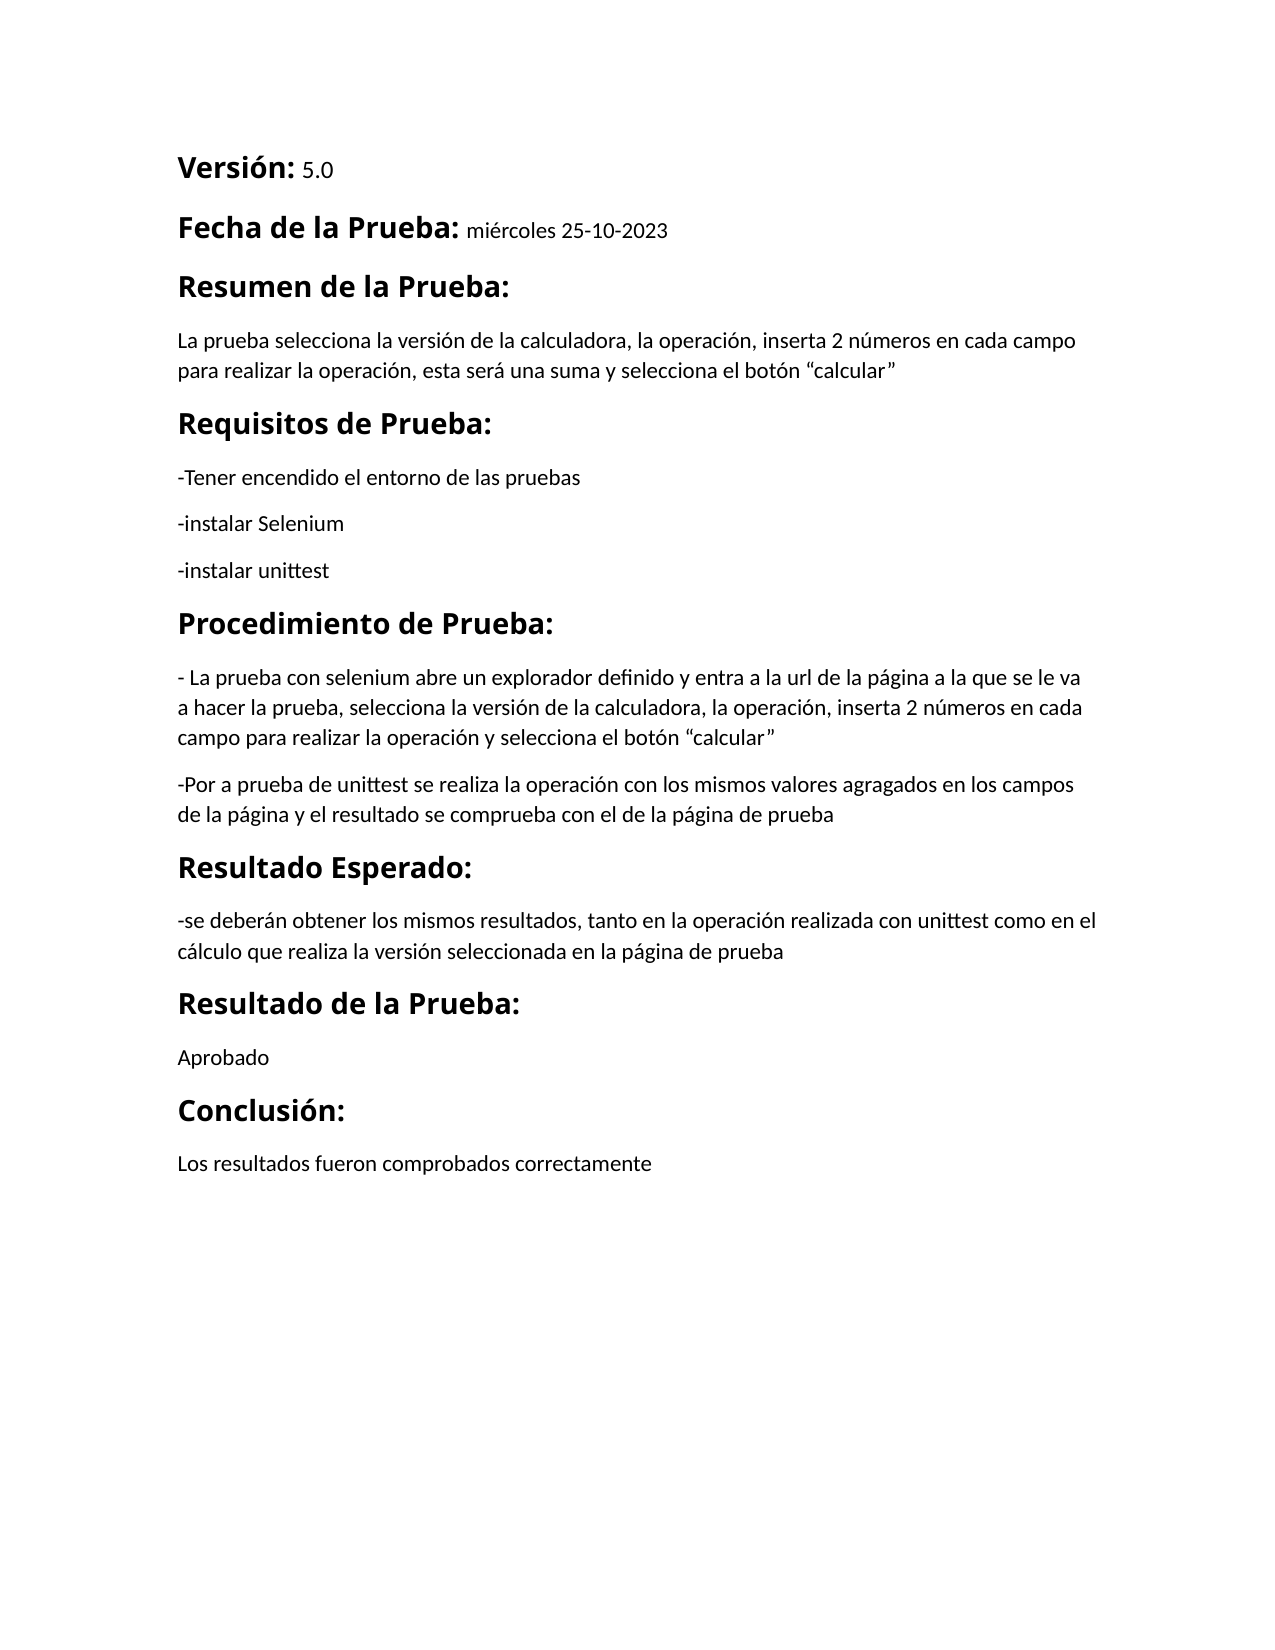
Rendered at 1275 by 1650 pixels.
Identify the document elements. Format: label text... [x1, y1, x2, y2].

text Resultado de la Prueba: [177, 984, 1098, 1023]
text Conclusión: [177, 1090, 1098, 1130]
text Fecha de la Prueba: miércoles 25-10-2023 [177, 207, 1098, 247]
text Requisitos de Prueba: [177, 403, 1098, 443]
text Versión: 5.0 [177, 148, 1098, 187]
text La prueba selecciona la versión de la calculadora, la operación, inserta 2 números en cada campo para realizar la operación, esta será una suma y selecciona el botón “calcular” [177, 326, 1098, 384]
text -instalar unittest [177, 556, 1098, 584]
text Resultado Esperado: [177, 847, 1098, 887]
text Resumen de la Prueba: [177, 267, 1098, 306]
text -Por a prueba de unittest se realiza la operación con los mismos valores agragados en los campos de la página y el resultado se comprueba con el de la página de prueba [177, 770, 1098, 828]
text -se deberán obtener los mismos resultados, tanto en la operación realizada con unittest como en el cálculo que realiza la versión seleccionada en la página de prueba [177, 907, 1098, 965]
text Los resultados fueron comprobados correctamente [177, 1149, 1098, 1177]
text Aprobado [177, 1043, 1098, 1071]
text -instalar Selenium [177, 509, 1098, 537]
text Procedimiento de Prueba: [177, 603, 1098, 643]
text - La prueba con selenium abre un explorador definido y entra a la url de la página a la que se le va a hacer la prueba, selecciona la versión de la calculadora, la operación, inserta 2 números en cada campo para realizar la operación y selecciona el botón “calcular” [177, 663, 1098, 751]
text -Tener encendido el entorno de las pruebas [177, 463, 1098, 491]
